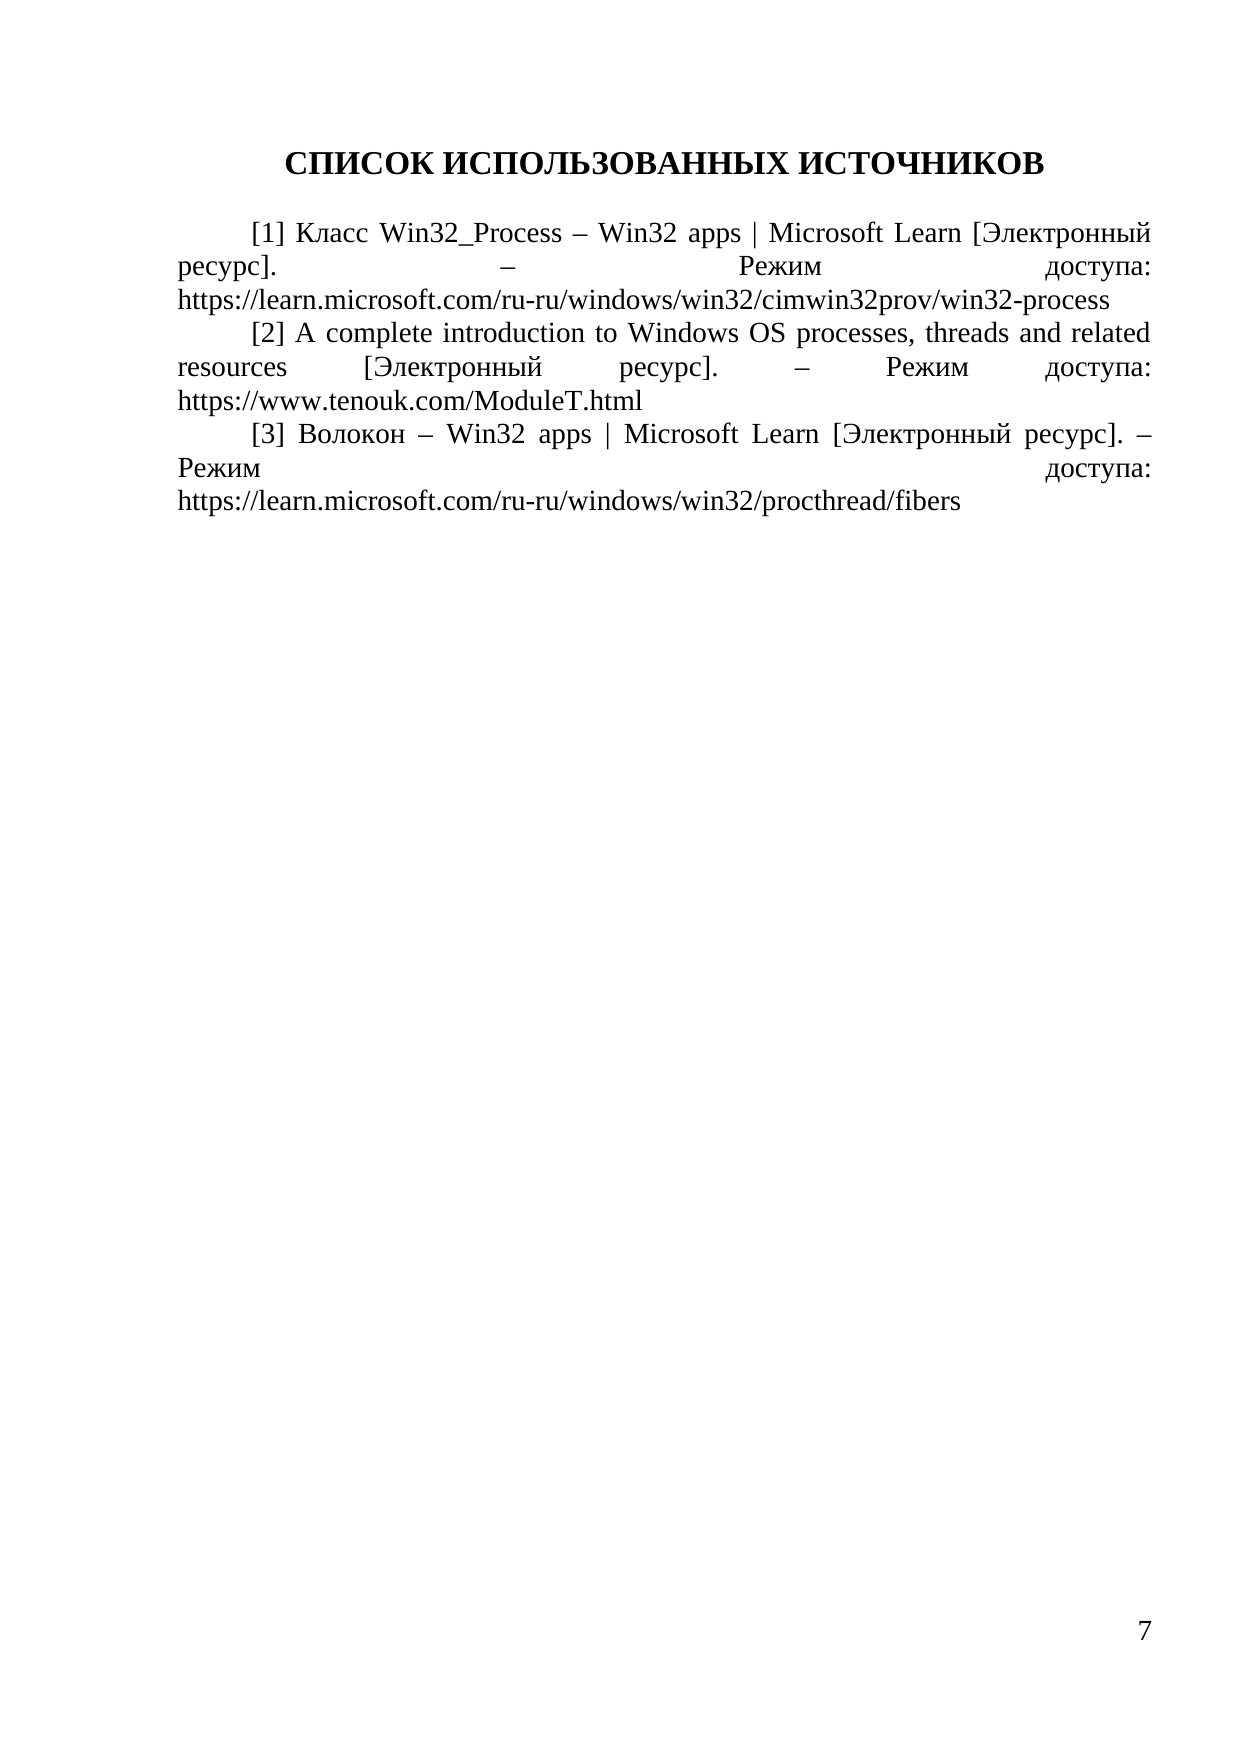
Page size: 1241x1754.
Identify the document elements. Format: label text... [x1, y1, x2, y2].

text [1] Класс Win32_Process – Win32 apps | Microsoft Learn [Электронный ресурс]. – Режим доступа: https://learn.microsoft.com/ru-ru/windows/win32/cimwin32prov/win32-process [177, 215, 1152, 316]
subtitle СПИСОК ИСПОЛЬЗОВАННЫХ ИСТОЧНИКОВ [177, 143, 1152, 181]
text [3] Волокон – Win32 apps | Microsoft Learn [Электронный ресурс]. – Режим доступа: https://learn.microsoft.com/ru-ru/windows/win32/procthread/fibers [177, 416, 1152, 517]
text [2] A complete introduction to Windows OS processes, threads and related resources [Электронный ресурс]. – Режим доступа: https://www.tenouk.com/ModuleT.html [177, 316, 1152, 416]
